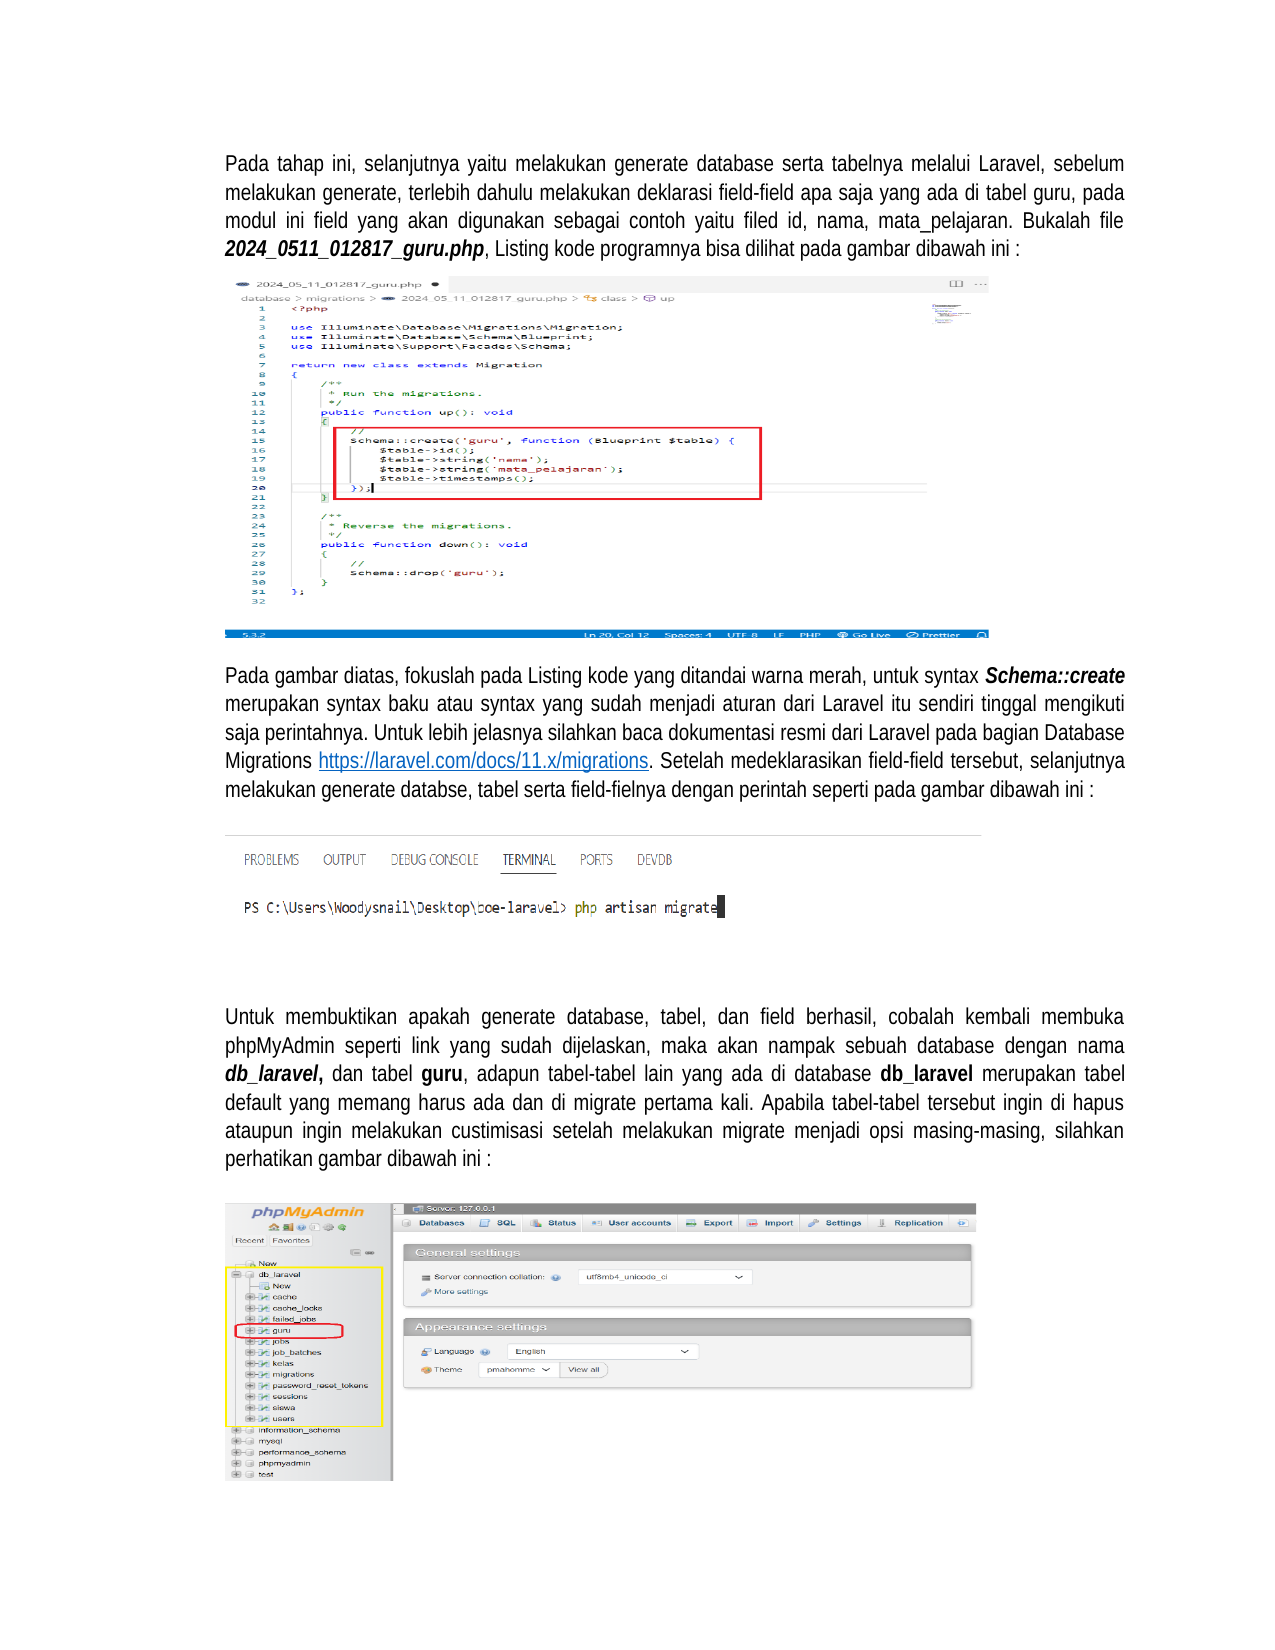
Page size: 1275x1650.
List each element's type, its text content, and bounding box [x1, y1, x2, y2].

picture [225, 276, 989, 638]
picture [225, 1202, 977, 1481]
list Pada tahap ini, selanjutnya yaitu melakukan generate database serta tabelnya melalui Laravel, sebelum melakukan generate, terlebih dahulu melakukan deklarasi field-field apa saja yang ada di tabel guru, pada modul ini field yang akan digunakan sebagai contoh yaitu filed id, nama, mata_pelajaran. Bukalah file 2024_0511_012817_guru.php, Listing kode programnya bisa dilihat pada gambar dibawah ini : [225, 150, 1125, 262]
list Pada gambar diatas, fokuslah pada Listing kode yang ditandai warna merah, untuk syntax Schema::create merupakan syntax baku atau syntax yang sudah menjadi aturan dari Laravel itu sendiri tinggal mengikuti saja perintahnya. Untuk lebih jelasnya silahkan baca dokumentasi resmi dari Laravel pada bagian Database Migrations https://laravel.com/docs/11.x/migrations. Setelah medeklarasikan field-field tersebut, selanjutnya melakukan generate databse, tabel serta field-fielnya dengan perintah seperti pada gambar dibawah ini : [225, 662, 1125, 802]
list Untuk membuktikan apakah generate database, tabel, dan field berhasil, cobalah kembali membuka phpMyAdmin seperti link yang sudah dijelaskan, maka akan nampak sebuah database dengan nama db_laravel, dan tabel guru, adapun tabel-tabel lain yang ada di database db_laravel merupakan tabel default yang memang harus ada dan di migrate pertama kali. Apabila tabel-tabel tersebut ingin di hapus ataupun ingin melakukan custimisasi setelah melakukan migrate menjadi opsi masing-masing, silahkan perhatikan gambar dibawah ini : [225, 1003, 1125, 1172]
picture [225, 832, 982, 1003]
